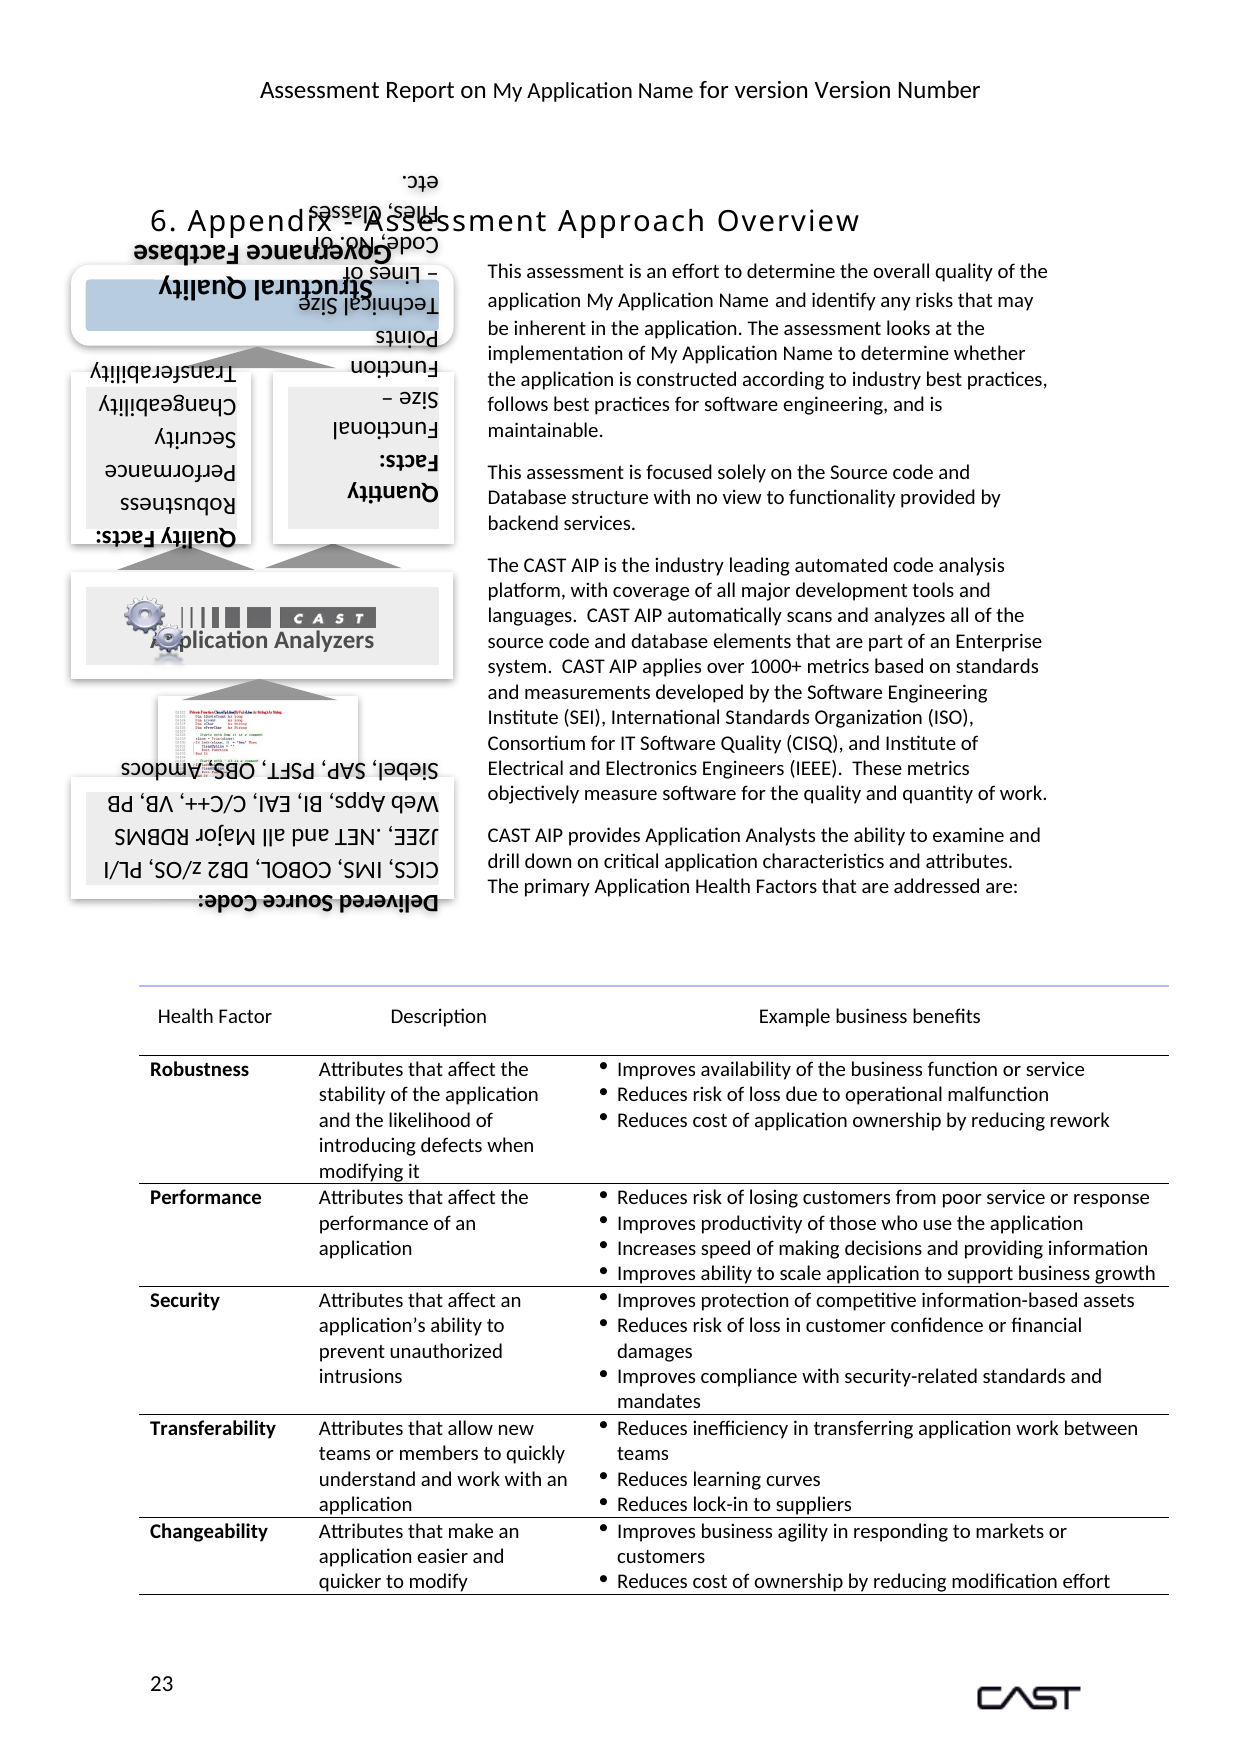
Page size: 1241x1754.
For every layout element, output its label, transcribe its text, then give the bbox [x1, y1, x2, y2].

table_cell Reduces risk of losing customers from poor service or response Improves productivity of those who use the application Increases speed of making decisions and providing information Improves ability to scale application to support business growth [589, 1184, 1169, 1286]
table_cell Improves protection of competitive information-based assets Reduces risk of loss in customer confidence or financial damages Improves compliance with security-related standards and mandates [589, 1287, 1169, 1414]
picture [120, 594, 376, 674]
table_cell Attributes that affect the performance of an application [308, 1184, 589, 1286]
table_cell Attributes that affect the stability of the application and the likelihood of introducing defects when modifying it [308, 1056, 589, 1183]
table_cell Security [139, 1287, 307, 1414]
table_header Example business benefits [589, 987, 1169, 1055]
table_cell Changeability [139, 1518, 307, 1594]
picture [967, 1675, 1091, 1720]
table_cell Performance [139, 1184, 307, 1286]
table_cell Attributes that affect an application’s ability to prevent unauthorized intrusions [308, 1287, 589, 1414]
text This assessment is focused solely on the Source code and Database structure with no view to functionality provided by backend services. [487, 459, 1053, 535]
text CAST AIP provides Application Analysts the ability to examine and drill down on critical application characteristics and attributes. The primary Application Health Factors that are addressed are: [487, 823, 1053, 899]
table_header Description [308, 987, 589, 1055]
table_cell Improves business agility in responding to markets or customers Reduces cost of ownership by reducing modification effort [589, 1518, 1169, 1594]
table_cell Transferability [139, 1415, 307, 1517]
table_cell Reduces inefficiency in transferring application work between teams Reduces learning curves Reduces lock-in to suppliers [589, 1415, 1169, 1517]
picture [172, 710, 343, 777]
picture [242, 765, 252, 777]
text The CAST AIP is the industry leading automated code analysis platform, with coverage of all major development tools and languages. CAST AIP automatically scans and analyzes all of the source code and database elements that are part of an Enterprise system. CAST AIP applies over 1000+ metrics based on standards and measurements developed by the Software Engineering Institute (SEI), International Standards Organization (ISO), Consortium for IT Software Quality (CISQ), and Institute of Electrical and Electronics Engineers (IEEE). These metrics objectively measure software for the quality and quantity of work. [487, 552, 1053, 806]
table_cell Attributes that make an application easier and quicker to modify [308, 1518, 589, 1594]
table_cell Robustness [139, 1056, 307, 1183]
table_cell Improves availability of the business function or service Reduces risk of loss due to operational malfunction Reduces cost of application ownership by reducing rework [589, 1056, 1169, 1183]
table_cell Attributes that allow new teams or members to quickly understand and work with an application [308, 1415, 589, 1517]
table_header Health Factor [139, 987, 307, 1055]
text This assessment is an effort to determine the overall quality of the application and identify any risks that may be inherent in the application. The assessment looks at the implementation of to determine whether the application is constructed according to industry best practices, follows best practices for software engineering, and is maintainable. [487, 258, 1053, 442]
subtitle Appendix - Assessment Approach Overview [150, 200, 1090, 240]
